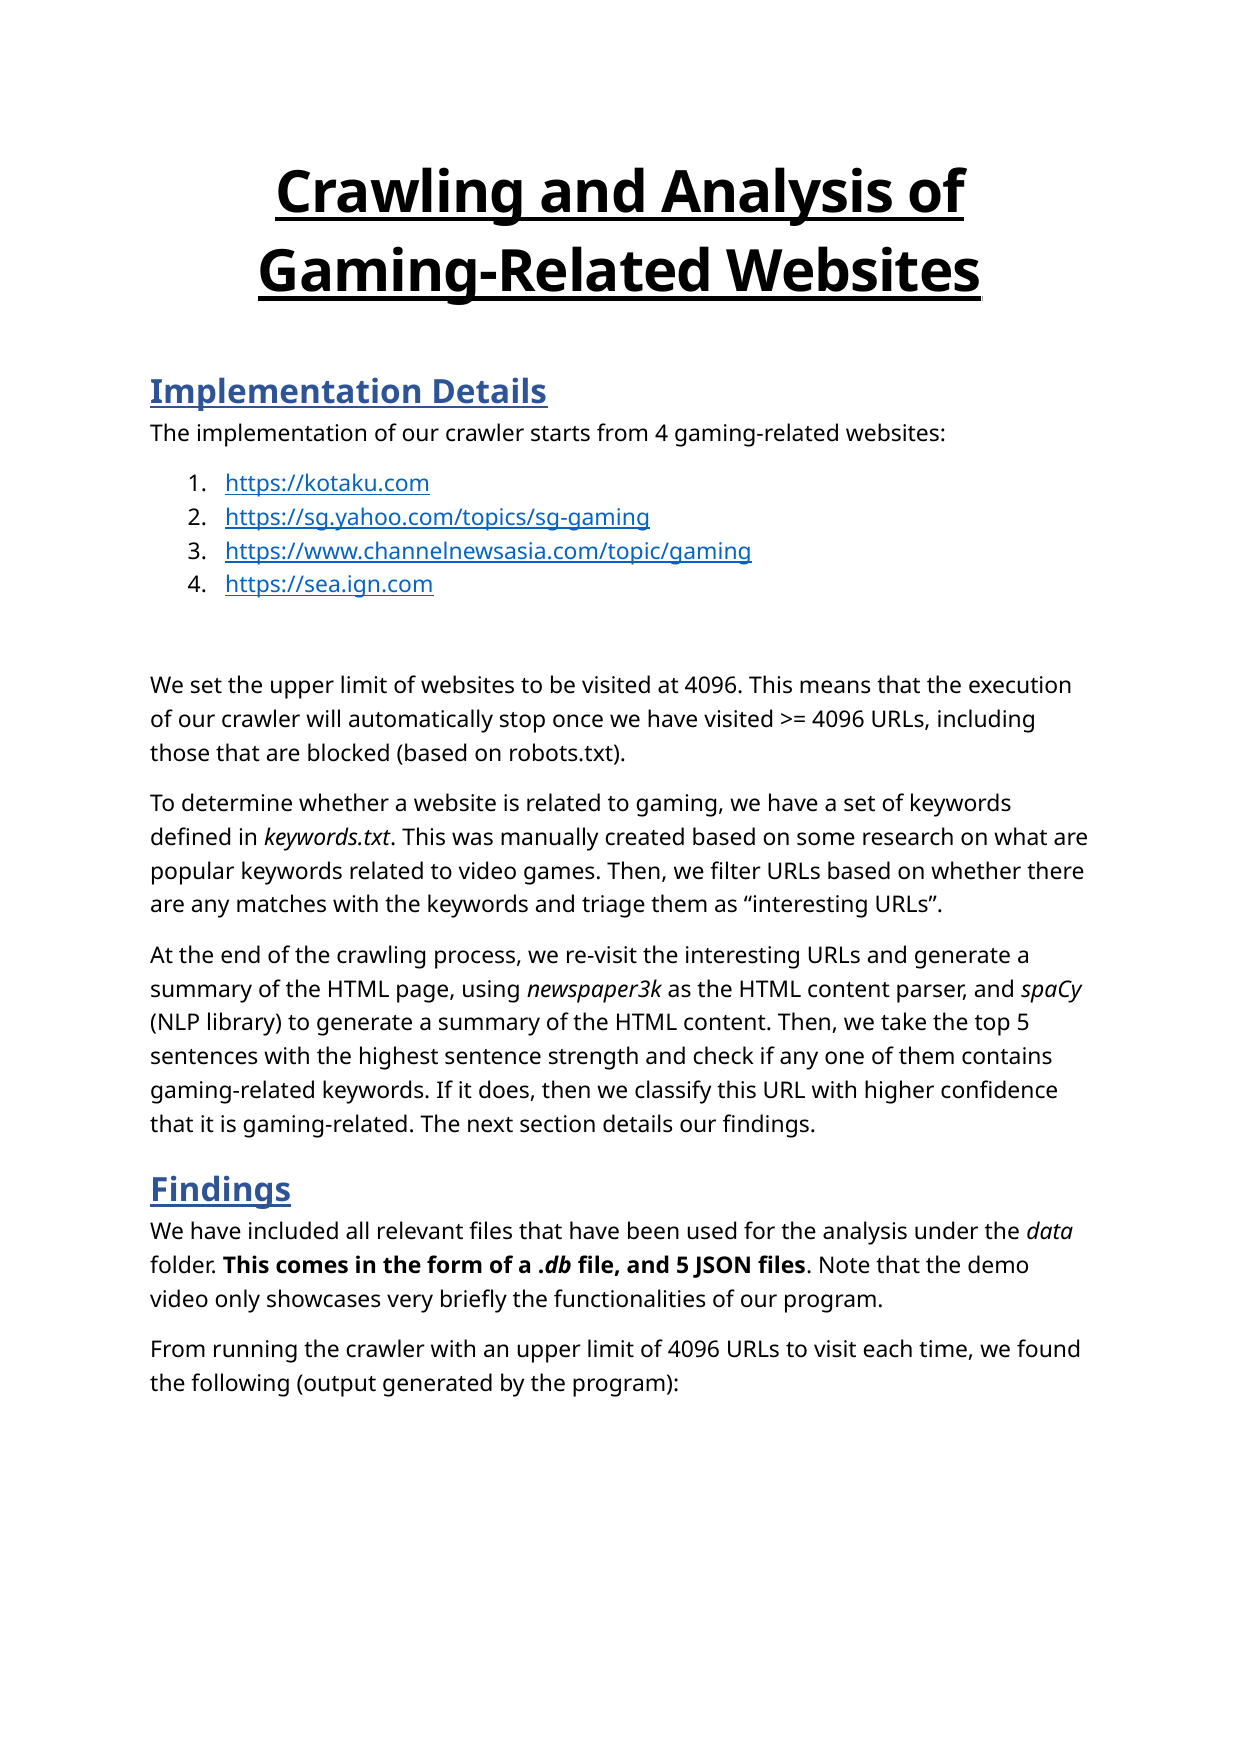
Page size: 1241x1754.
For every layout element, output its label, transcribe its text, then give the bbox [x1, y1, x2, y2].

text At the end of the crawling process, we re-visit the interesting URLs and generate a summary of the HTML page, using newspaper3k as the HTML content parser, and spaCy (NLP library) to generate a summary of the HTML content. Then, we take the top 5 sentences with the highest sentence strength and check if any one of them contains gaming-related keywords. If it does, then we classify this URL with higher confidence that it is gaming-related. The next section details our findings. [150, 939, 1090, 1139]
list https://www.channelnewsasia.com/topic/gaming [187, 534, 1090, 566]
text We have included all relevant files that have been used for the analysis under the data folder. This comes in the form of a .db file, and 5 JSON files. Note that the demo video only showcases very briefly the functionalities of our program. [150, 1215, 1090, 1314]
subtitle Implementation Details [150, 368, 1090, 413]
text The implementation of our crawler starts from 4 gaming-related websites: [150, 417, 1090, 448]
subtitle Findings [150, 1166, 1090, 1212]
text We set the upper limit of websites to be visited at 4096. This means that the execution of our crawler will automatically stop once we have visited >= 4096 URLs, including those that are blocked (based on robots.txt). [150, 669, 1090, 768]
list https://sg.yahoo.com/topics/sg-gaming [187, 501, 1090, 532]
list https://sea.ign.com [187, 568, 1090, 599]
text To determine whether a website is related to gaming, we have a set of keywords defined in keywords.txt. This was manually created based on some research on what are popular keywords related to video games. Then, we filter URLs based on whether there are any matches with the keywords and triage them as “interesting URLs”. [150, 787, 1090, 919]
text From running the crawler with an upper limit of 4096 URLs to visit each time, we found the following (output generated by the program): [150, 1333, 1090, 1398]
list https://kotaku.com [187, 467, 1090, 498]
title Crawling and Analysis of Gaming-Related Websites [150, 150, 1090, 309]
